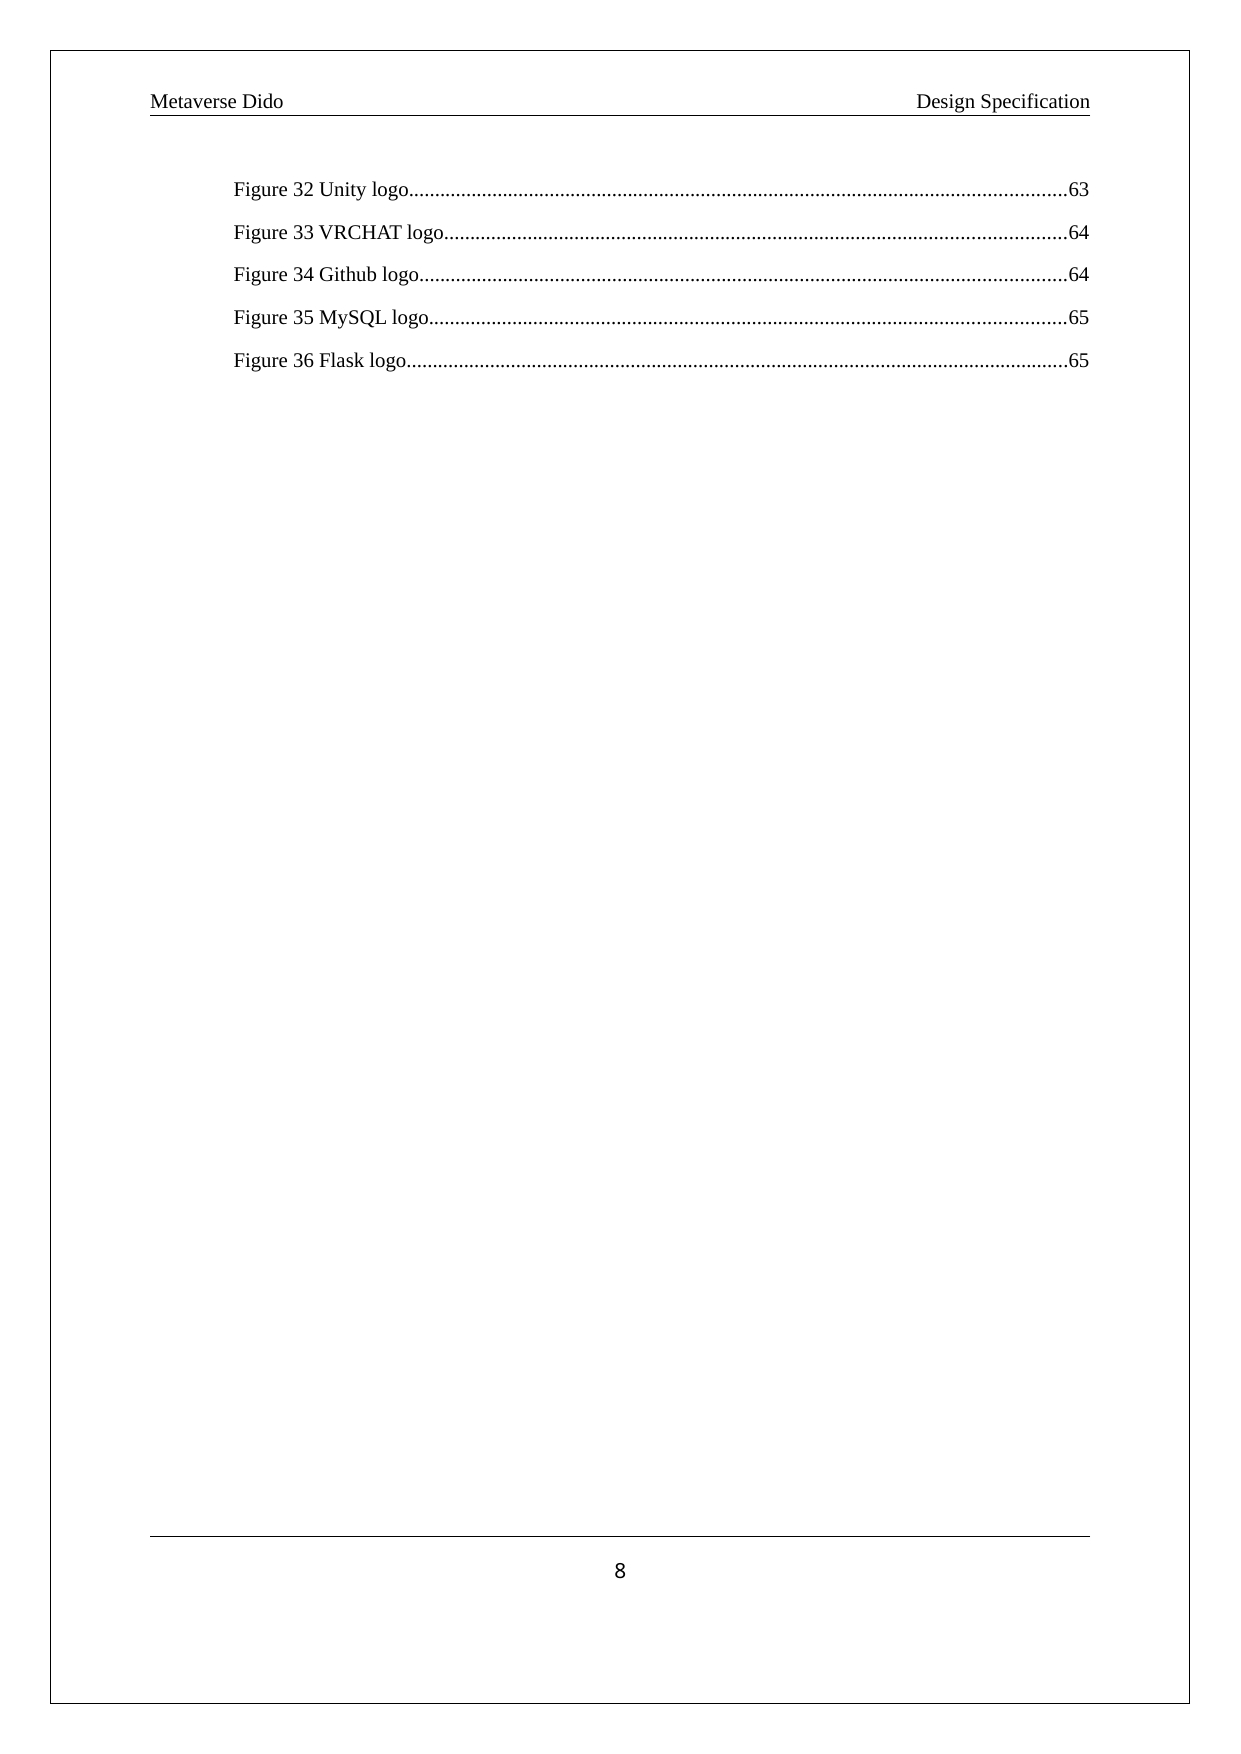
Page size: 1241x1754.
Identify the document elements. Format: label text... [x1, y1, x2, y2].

text Figure 34 Github logo 64 [233, 262, 1090, 286]
text Figure 36 Flask logo 65 [233, 348, 1090, 372]
text Figure 35 MySQL logo 65 [233, 305, 1090, 329]
text Figure 32 Unity logo 63 [233, 177, 1090, 201]
text Figure 33 VRCHAT logo 64 [233, 220, 1090, 244]
